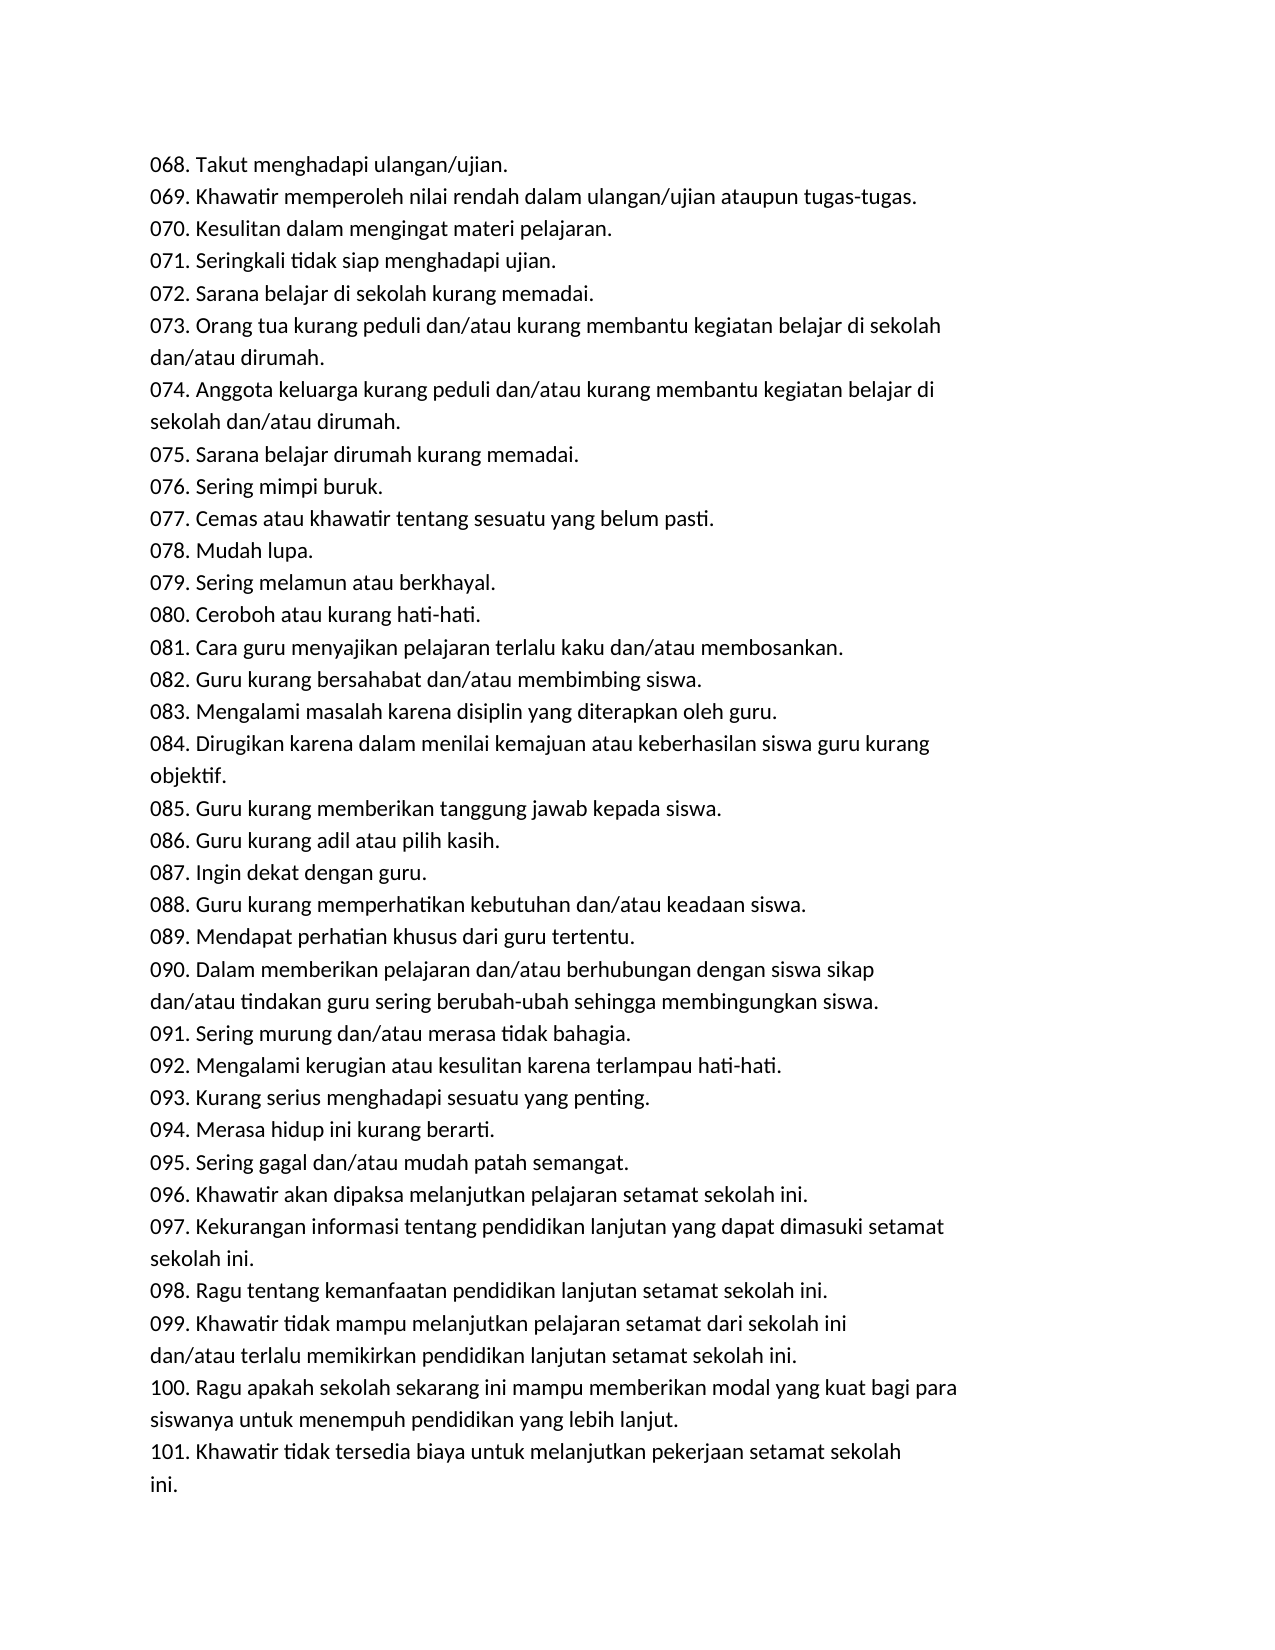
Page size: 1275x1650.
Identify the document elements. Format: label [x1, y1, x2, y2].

text [150, 150, 1125, 1498]
